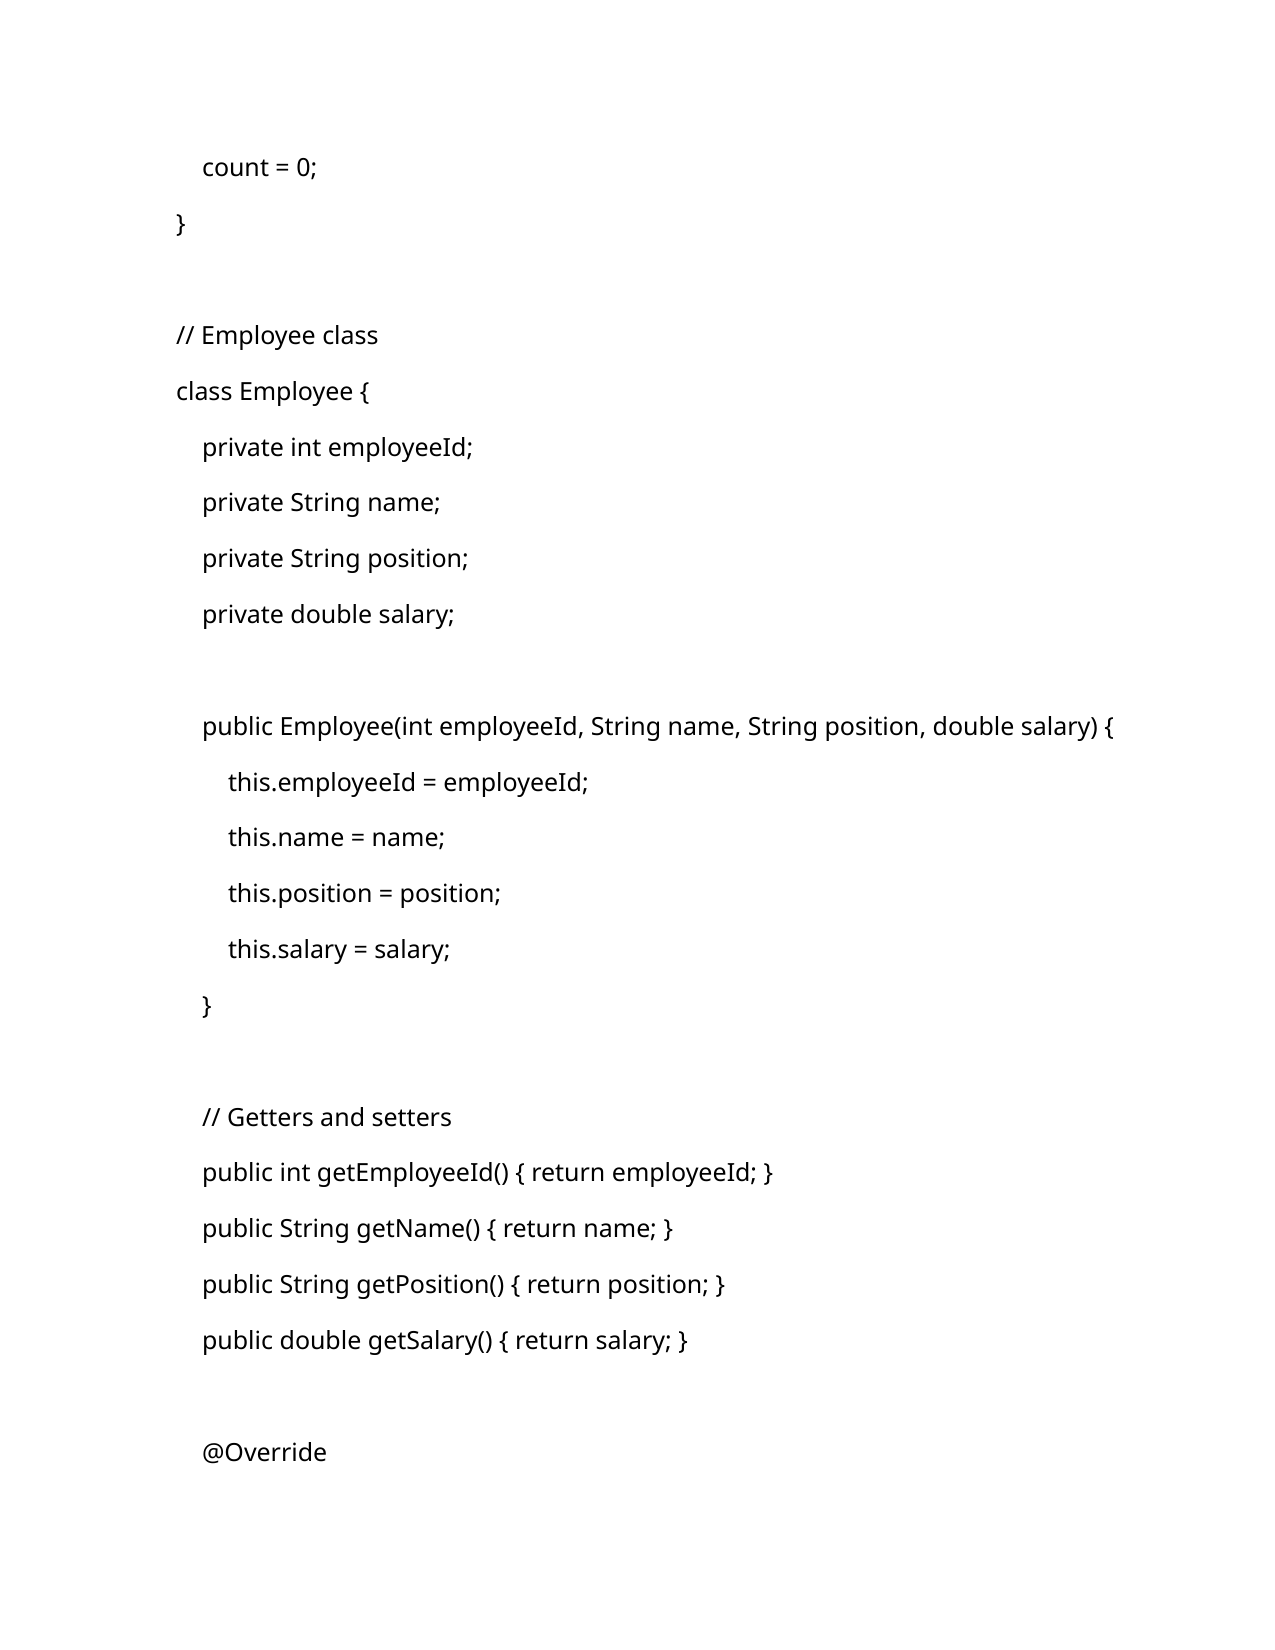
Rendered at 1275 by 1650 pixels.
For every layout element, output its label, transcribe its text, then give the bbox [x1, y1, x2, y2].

text public int getEmployeeId() { return employeeId; } [150, 1155, 1125, 1189]
text this.name = name; [150, 820, 1125, 854]
text public String getName() { return name; } [150, 1211, 1125, 1245]
text private int employeeId; [150, 429, 1125, 463]
text public double getSalary() { return salary; } [150, 1322, 1125, 1357]
text public String getPosition() { return position; } [150, 1267, 1125, 1301]
text @Override [150, 1434, 1125, 1468]
text } [150, 206, 1125, 240]
text this.employeeId = employeeId; [150, 764, 1125, 798]
text class Employee { [150, 373, 1125, 407]
text this.position = position; [150, 876, 1125, 910]
text // Employee class [150, 317, 1125, 352]
text private String name; [150, 485, 1125, 519]
text } [150, 987, 1125, 1022]
text this.salary = salary; [150, 932, 1125, 966]
text public Employee(int employeeId, String name, String position, double salary) { [150, 708, 1125, 742]
text // Getters and setters [150, 1099, 1125, 1133]
text private double salary; [150, 597, 1125, 631]
text private String position; [150, 541, 1125, 575]
text count = 0; [150, 150, 1125, 184]
